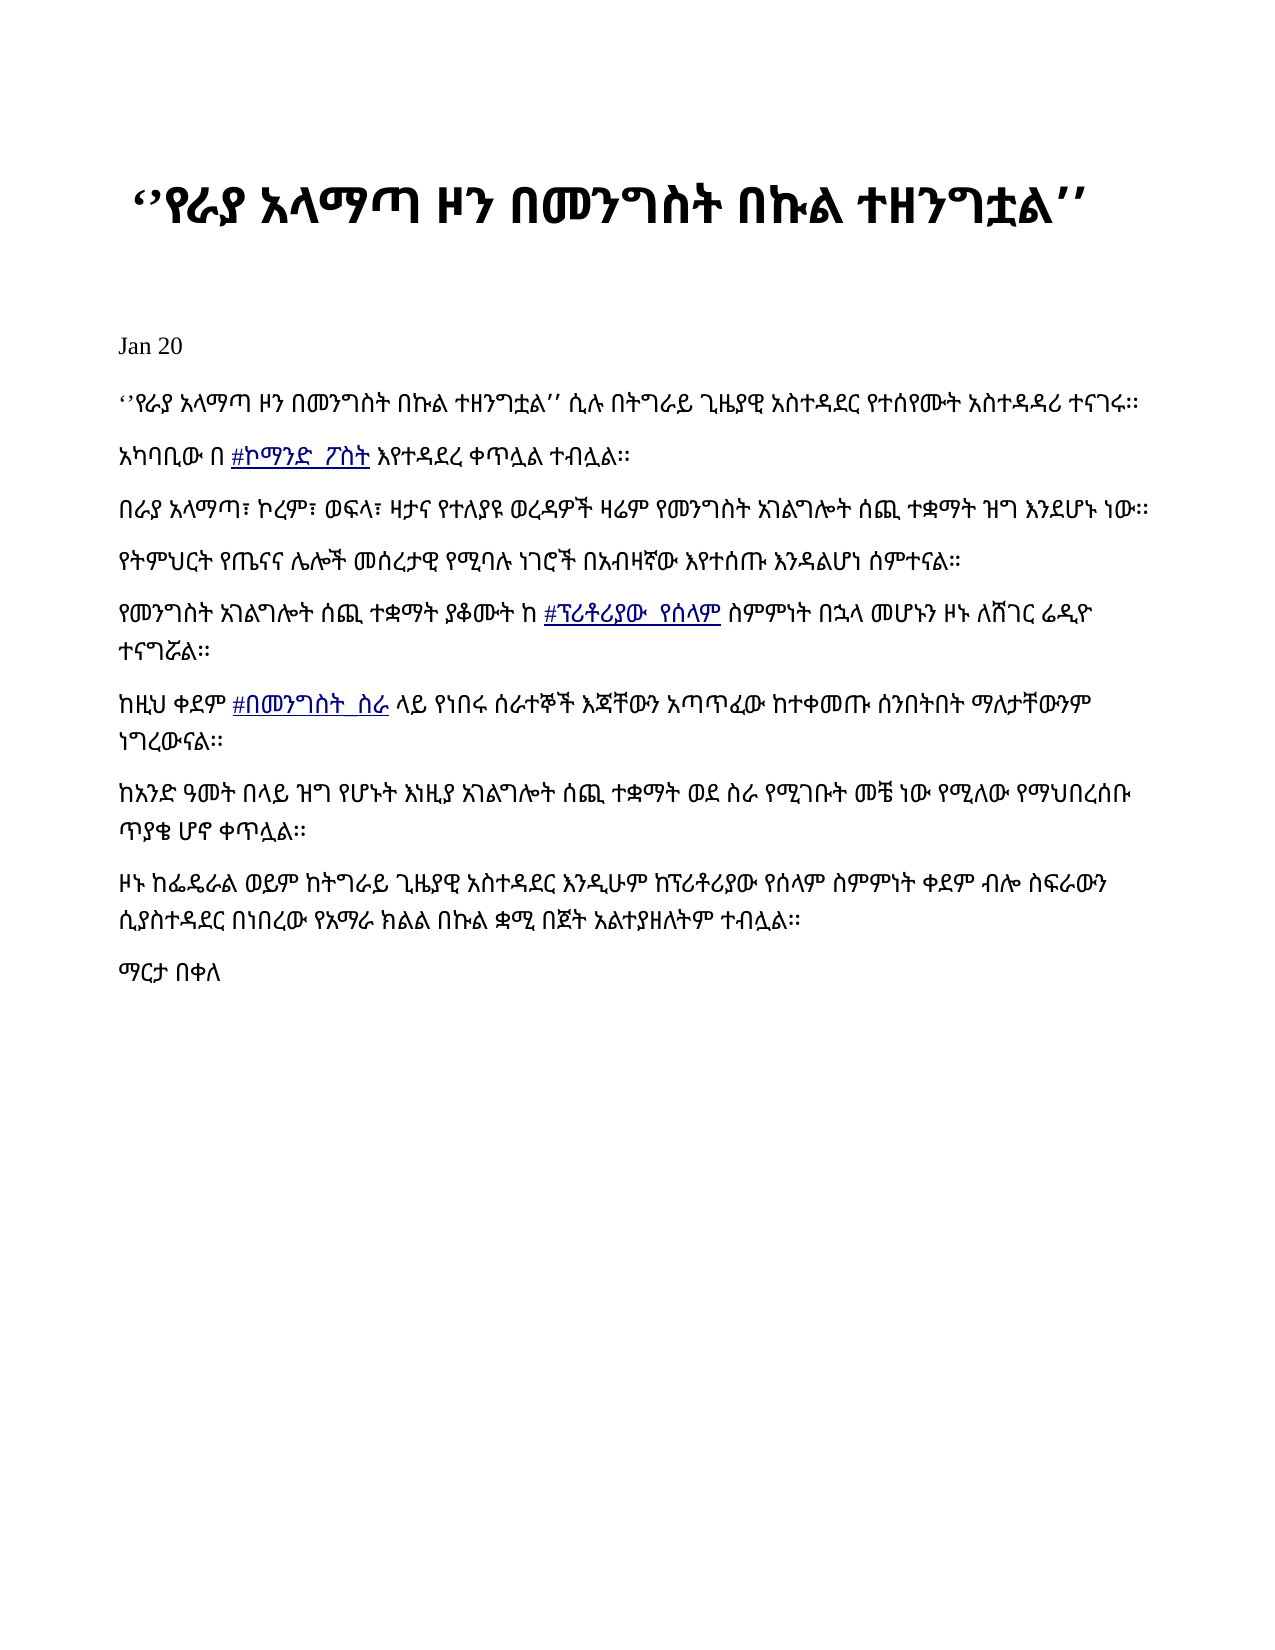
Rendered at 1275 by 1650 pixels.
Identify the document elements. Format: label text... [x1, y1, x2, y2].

text ከዚህ ቀደም #በመንግስት_ስራ ላይ የነበሩ ሰራተኞች እጃቸውን አጣጥፈው ከተቀመጡ ሰንበትበት ማለታቸውንም ነግረውናል፡፡ [118, 690, 1157, 761]
text በራያ አላማጣ፣ ኮረም፣ ወፍላ፣ ዛታና የተለያዩ ወረዳዎች ዛሬም የመንግስት አገልግሎት ሰጪ ተቋማት ዝግ እንደሆኑ ነው፡፡ [118, 496, 1157, 528]
subtitle ‘’የራያ አላማጣ ዞን በመንግስት በኩል ተዘንግቷል’’ [118, 176, 1157, 243]
text ማርታ በቀለ [118, 959, 1157, 992]
text ‘’የራያ አላማጣ ዞን በመንግስት በኩል ተዘንግቷል’’ ሲሉ በትግራይ ጊዜያዊ አስተዳደር የተሰየሙት አስተዳዳሪ ተናገሩ፡፡ [118, 389, 1157, 423]
text Jan 20 [118, 331, 1157, 360]
text የመንግስት አገልግሎት ሰጪ ተቋማት ያቆሙት ከ #ፕሪቶሪያው_የሰላም ስምምነት በኋላ መሆኑን ዞኑ ለሸገር ሬዲዮ ተናግሯል፡፡ [118, 599, 1157, 671]
text ከአንድ ዓመት በላይ ዝግ የሆኑት እነዚያ አገልግሎት ሰጪ ተቋማት ወደ ስራ የሚገቡት መቼ ነው የሚለው የማህበረሰቡ ጥያቄ ሆኖ ቀጥሏል፡፡ [118, 780, 1157, 850]
text የትምህርት የጤናና ሌሎች መሰረታዊ የሚባሉ ነገሮች በአብዛኛው እየተሰጡ እንዳልሆነ ሰምተናል። [118, 548, 1157, 580]
text ዞኑ ከፌዴራል ወይም ከትግራይ ጊዜያዊ አስተዳደር እንዲሁም ከፕሪቶሪያው የሰላም ስምምነት ቀደም ብሎ ስፍራውን ሲያስተዳደር በነበረው የአማራ ክልል በኩል ቋሚ በጀት አልተያዘለትም ተብሏል፡፡ [118, 869, 1157, 939]
text አካባቢው በ #ኮማንድ_ፖስት እየተዳደረ ቀጥሏል ተብሏል፡፡ [118, 442, 1157, 476]
